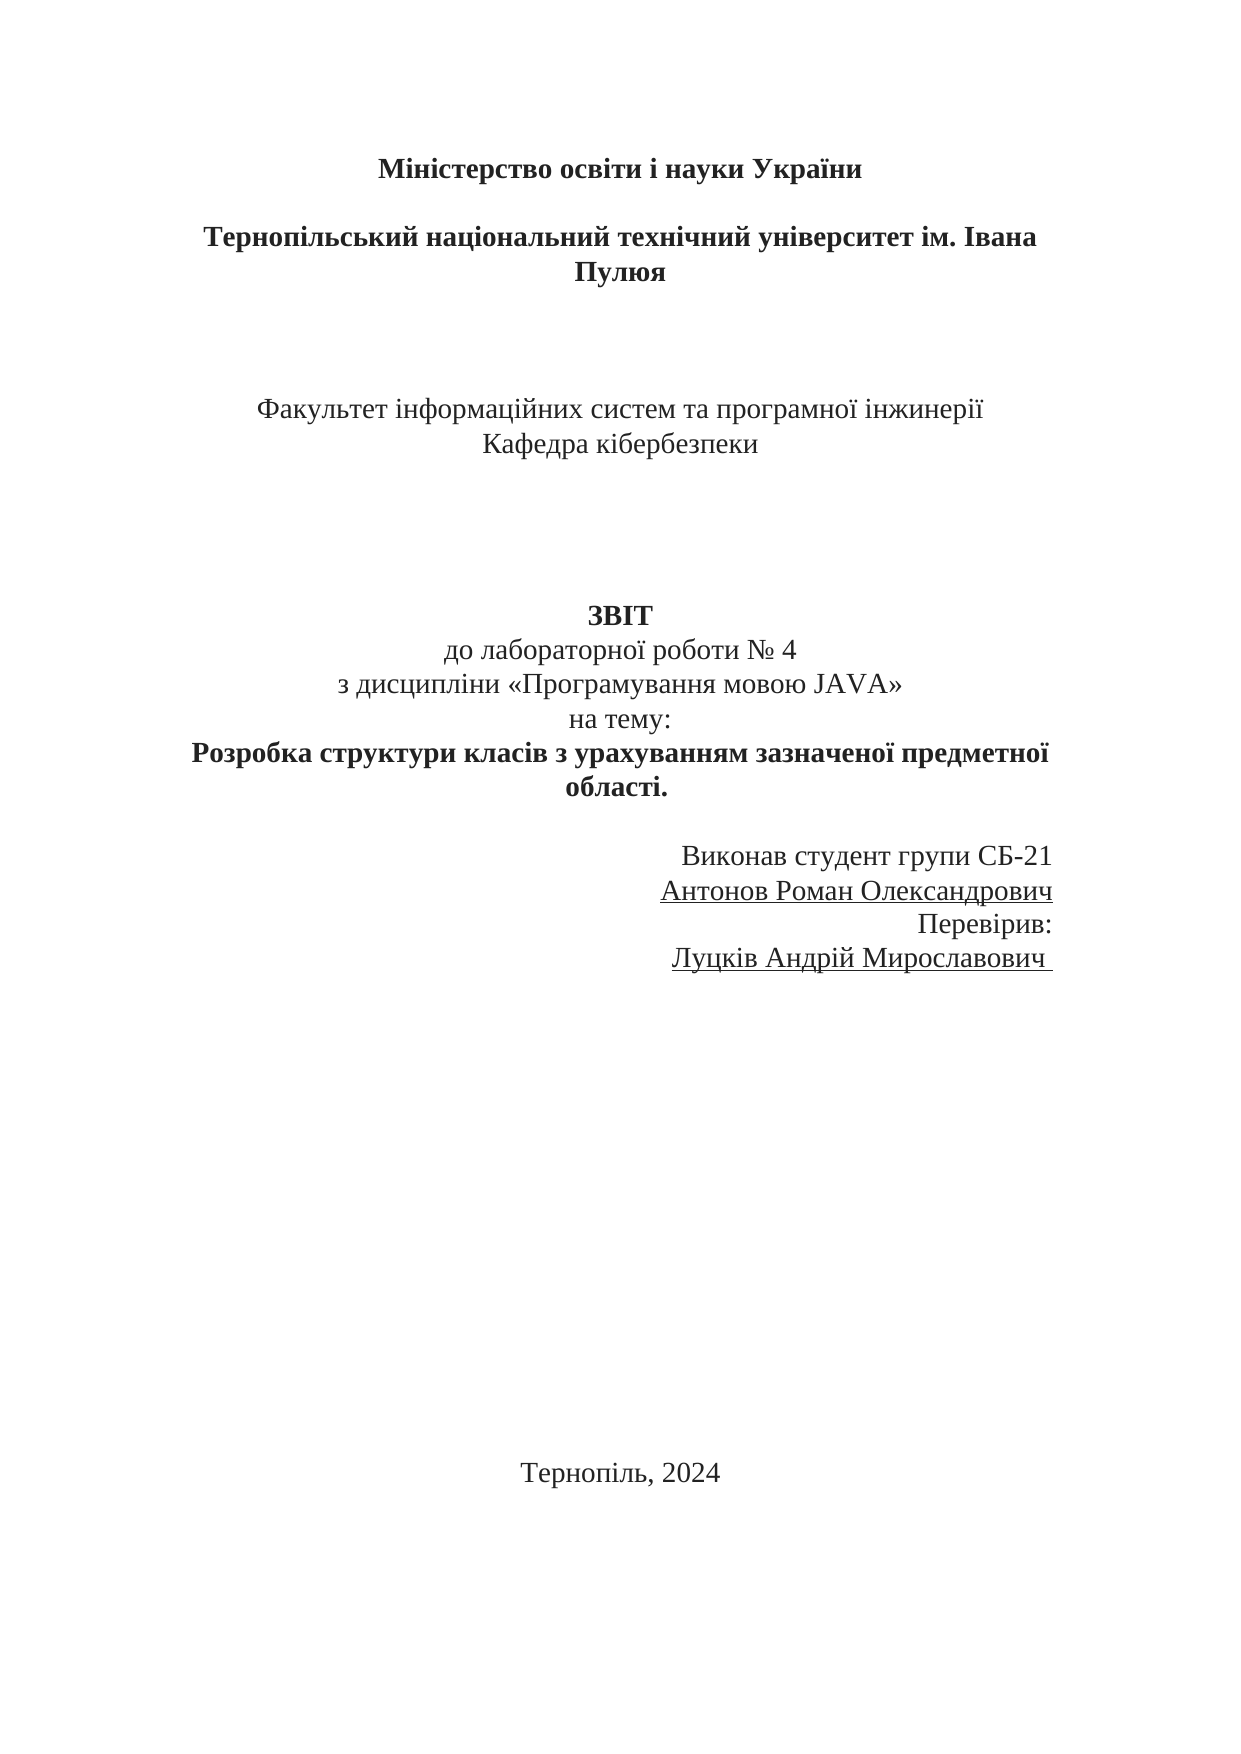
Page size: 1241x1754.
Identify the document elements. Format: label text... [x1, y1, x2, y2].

text Кафедра кібербезпеки [187, 425, 1053, 459]
text Виконав студент групи СБ-21 [187, 837, 1053, 872]
text Факультет інформаційних систем та програмної інжинерії [187, 391, 1053, 425]
text Луцків Андрій Мирославович [187, 940, 1053, 974]
text Антонов Роман Олександрович [187, 872, 1053, 906]
text на тему: [187, 700, 1053, 734]
text Міністерство освіти і науки України [187, 150, 1053, 184]
text ЗВІТ [187, 597, 1053, 631]
text до лабораторної роботи № 4 [187, 631, 1053, 666]
text з дисципліни «Програмування мовою JAVA» [187, 666, 1053, 700]
text Тернопіль, 2024 [187, 1455, 1053, 1489]
text Перевірив: [187, 906, 1053, 940]
text Тернопільський національний технічний університет ім. Івана Пулюя [187, 219, 1053, 287]
text Розробка структури класів з урахуванням зазначеної предметної області. [187, 734, 1053, 803]
